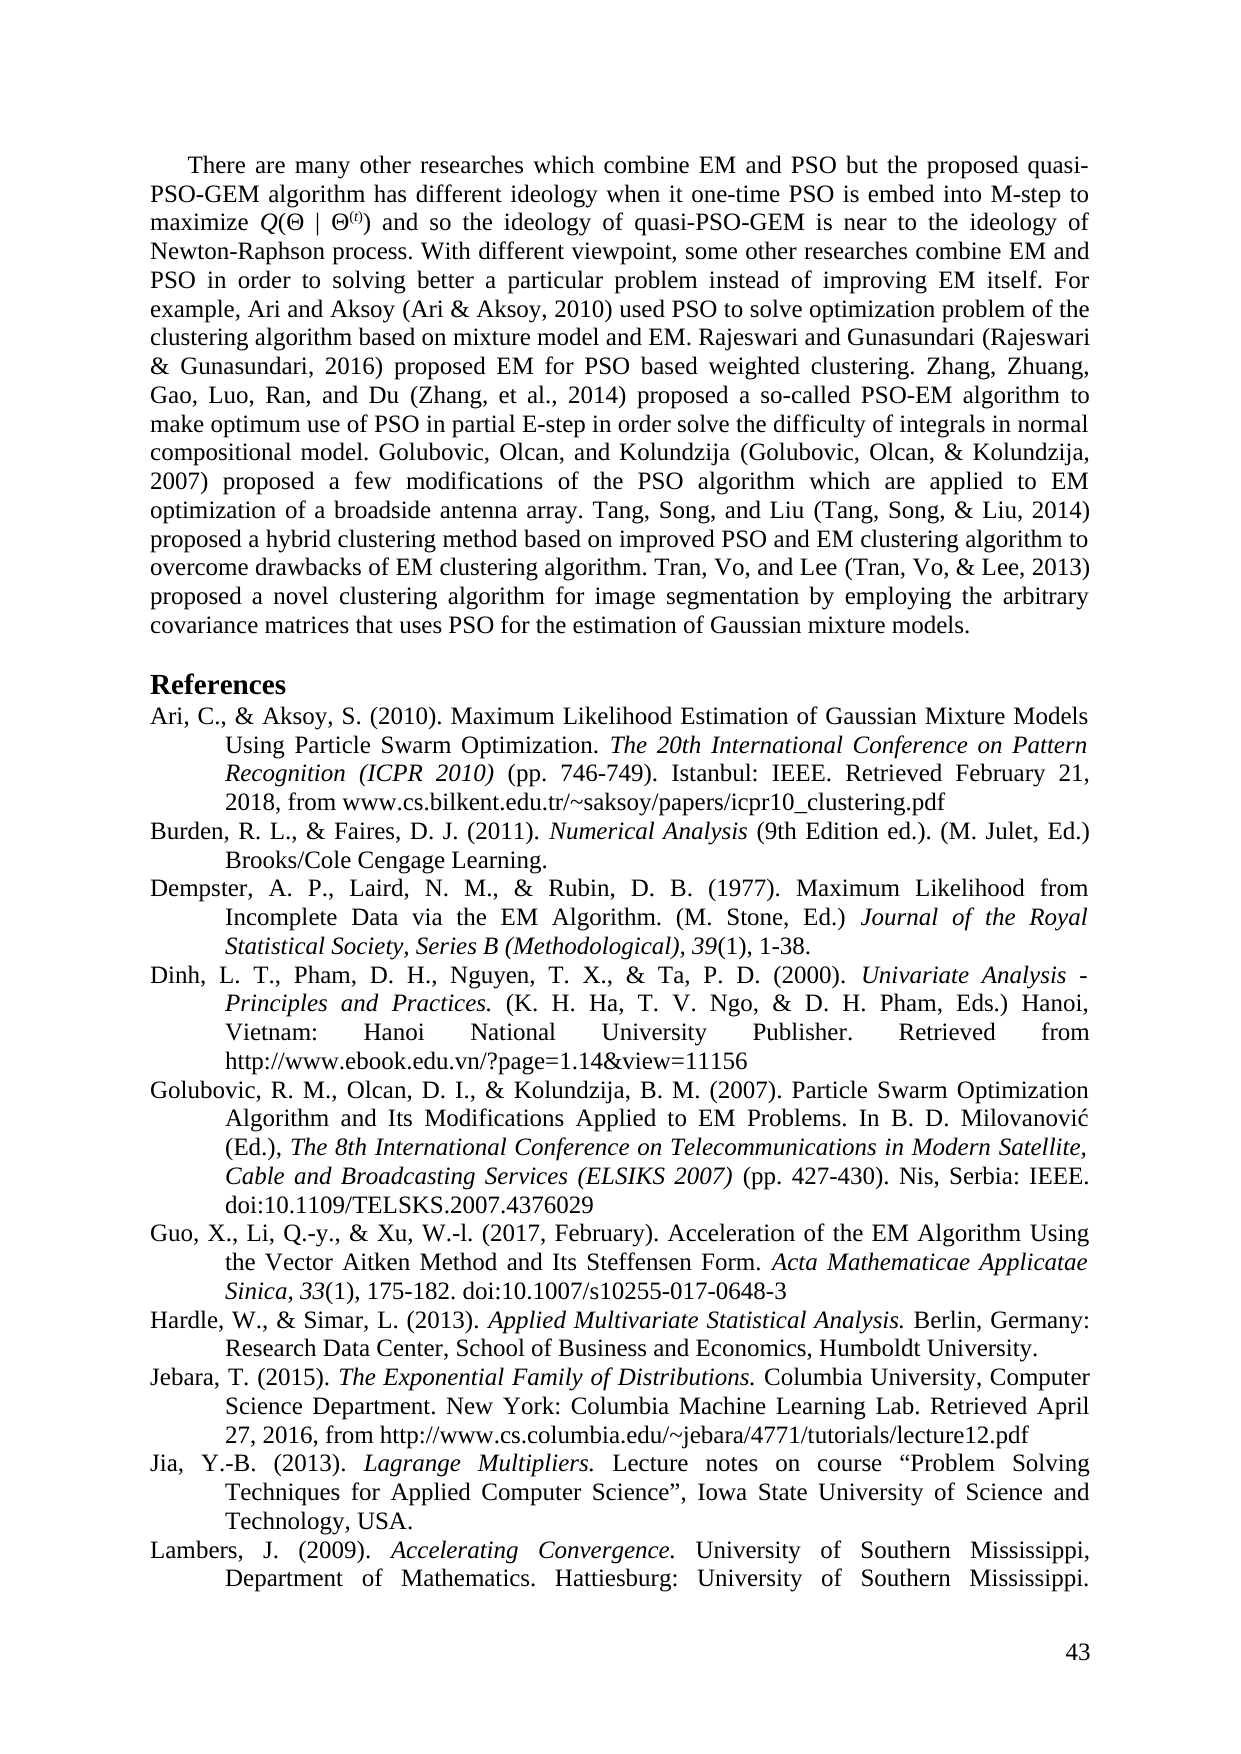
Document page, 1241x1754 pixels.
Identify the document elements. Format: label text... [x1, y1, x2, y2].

subtitle References [150, 667, 1090, 701]
text Guo, X., Li, Q.-y., & Xu, W.-l. (2017, February). Acceleration of the EM Algorithm Using the Vector Aitken Method and Its Steffensen Form. Acta Mathematicae Applicatae Sinica, 33(1), 175-182. doi:10.1007/s10255-017-0648-3 [150, 1218, 1090, 1305]
text Burden, R. L., & Faires, D. J. (2011). Numerical Analysis (9th Edition ed.). (M. Julet, Ed.) Brooks/Cole Cengage Learning. [150, 816, 1090, 873]
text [150, 1535, 1090, 1592]
text Golubovic, R. M., Olcan, D. I., & Kolundzija, B. M. (2007). Particle Swarm Optimization Algorithm and Its Modifications Applied to EM Problems. In B. D. Milovanović (Ed.), The 8th International Conference on Telecommunications in Modern Satellite, Cable and Broadcasting Services (ELSIKS 2007) (pp. 427-430). Nis, Serbia: IEEE. doi:10.1109/TELSKS.2007.4376029 [150, 1075, 1090, 1218]
text Dinh, L. T., Pham, D. H., Nguyen, T. X., & Ta, P. D. (2000). Univariate Analysis - Principles and Practices. (K. H. Ha, T. V. Ngo, & D. H. Pham, Eds.) Hanoi, Vietnam: Hanoi National University Publisher. Retrieved from http://www.ebook.edu.vn/?page=1.14&view=11156 [150, 960, 1090, 1075]
text Jebara, T. (2015). The Exponential Family of Distributions. Columbia University, Computer Science Department. New York: Columbia Machine Learning Lab. Retrieved April 27, 2016, from http://www.cs.columbia.edu/~jebara/4771/tutorials/lecture12.pdf [150, 1362, 1090, 1448]
text Dempster, A. P., Laird, N. M., & Rubin, D. B. (1977). Maximum Likelihood from Incomplete Data via the EM Algorithm. (M. Stone, Ed.) Journal of the Royal Statistical Society, Series B (Methodological), 39(1), 1-38. [150, 873, 1090, 960]
text Ari, C., & Aksoy, S. (2010). Maximum Likelihood Estimation of Gaussian Mixture Models Using Particle Swarm Optimization. The 20th International Conference on Pattern Recognition (ICPR 2010) (pp. 746-749). Istanbul: IEEE. Retrieved February 21, 2018, from www.cs.bilkent.edu.tr/~saksoy/papers/icpr10_clustering.pdf [150, 701, 1090, 816]
text Hardle, W., & Simar, L. (2013). Applied Multivariate Statistical Analysis. Berlin, Germany: Research Data Center, School of Business and Economics, Humboldt University. [150, 1305, 1090, 1362]
text Jia, Y.-B. (2013). Lagrange Multipliers. Lecture notes on course “Problem Solving Techniques for Applied Computer Science”, Iowa State University of Science and Technology, USA. [150, 1448, 1090, 1535]
